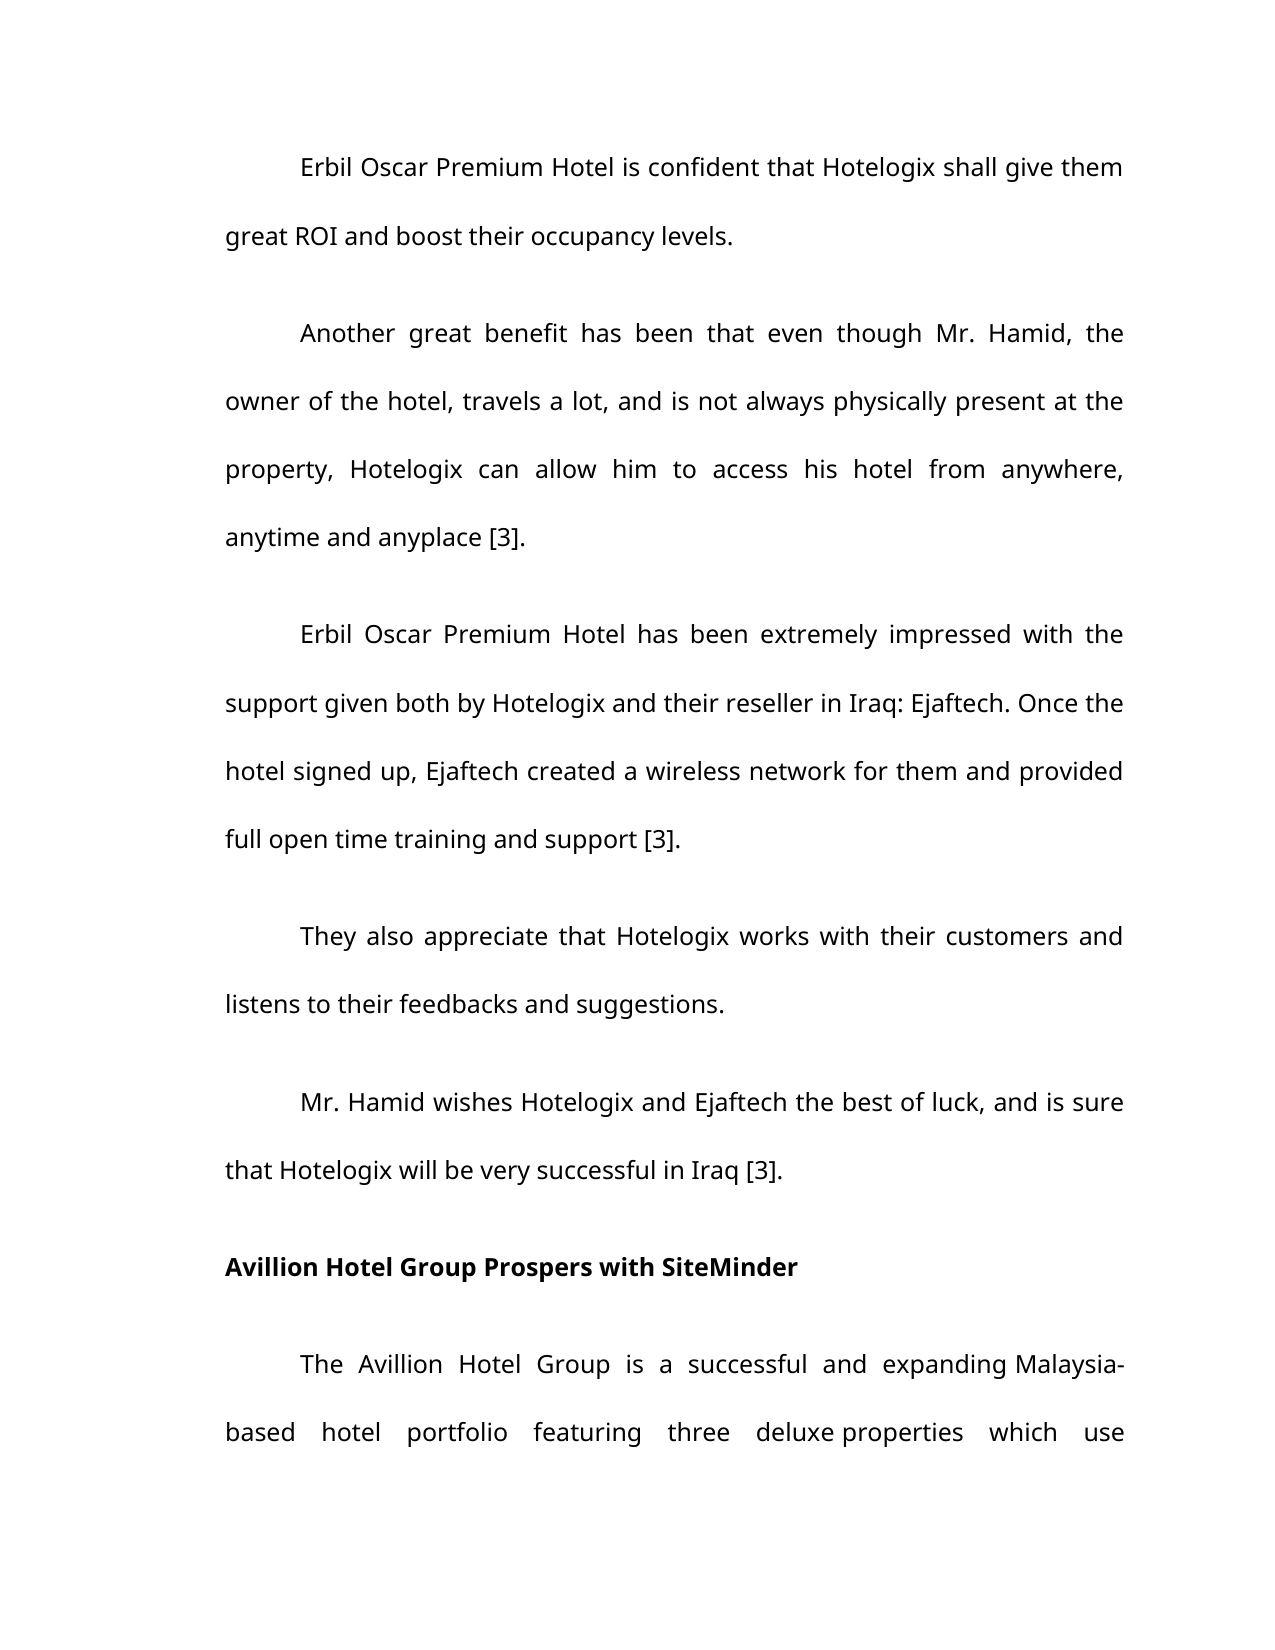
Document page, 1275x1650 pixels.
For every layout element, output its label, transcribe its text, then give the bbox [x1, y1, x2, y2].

text Erbil Oscar Premium Hotel has been extremely impressed with the support given both by Hotelogix and their reseller in Iraq: Ejaftech. Once the hotel signed up, Ejaftech created a wireless network for them and provided full open time training and support [3]. [225, 617, 1125, 856]
text Erbil Oscar Premium Hotel is confident that Hotelogix shall give them great ROI and boost their occupancy levels. [225, 150, 1125, 252]
text They also appreciate that Hotelogix works with their customers and listens to their feedbacks and suggestions. [225, 919, 1125, 1021]
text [225, 1347, 1125, 1449]
subtitle Avillion Hotel Group Prospers with SiteMinder [225, 1249, 1125, 1284]
text Mr. Hamid wishes Hotelogix and Ejaftech the best of luck, and is sure that Hotelogix will be very successful in Iraq [3]. [225, 1084, 1125, 1186]
text Another great benefit has been that even though Mr. Hamid, the owner of the hotel, travels a lot, and is not always physically present at the property, Hotelogix can allow him to access his hotel from anywhere, anytime and anyplace [3]. [225, 315, 1125, 554]
